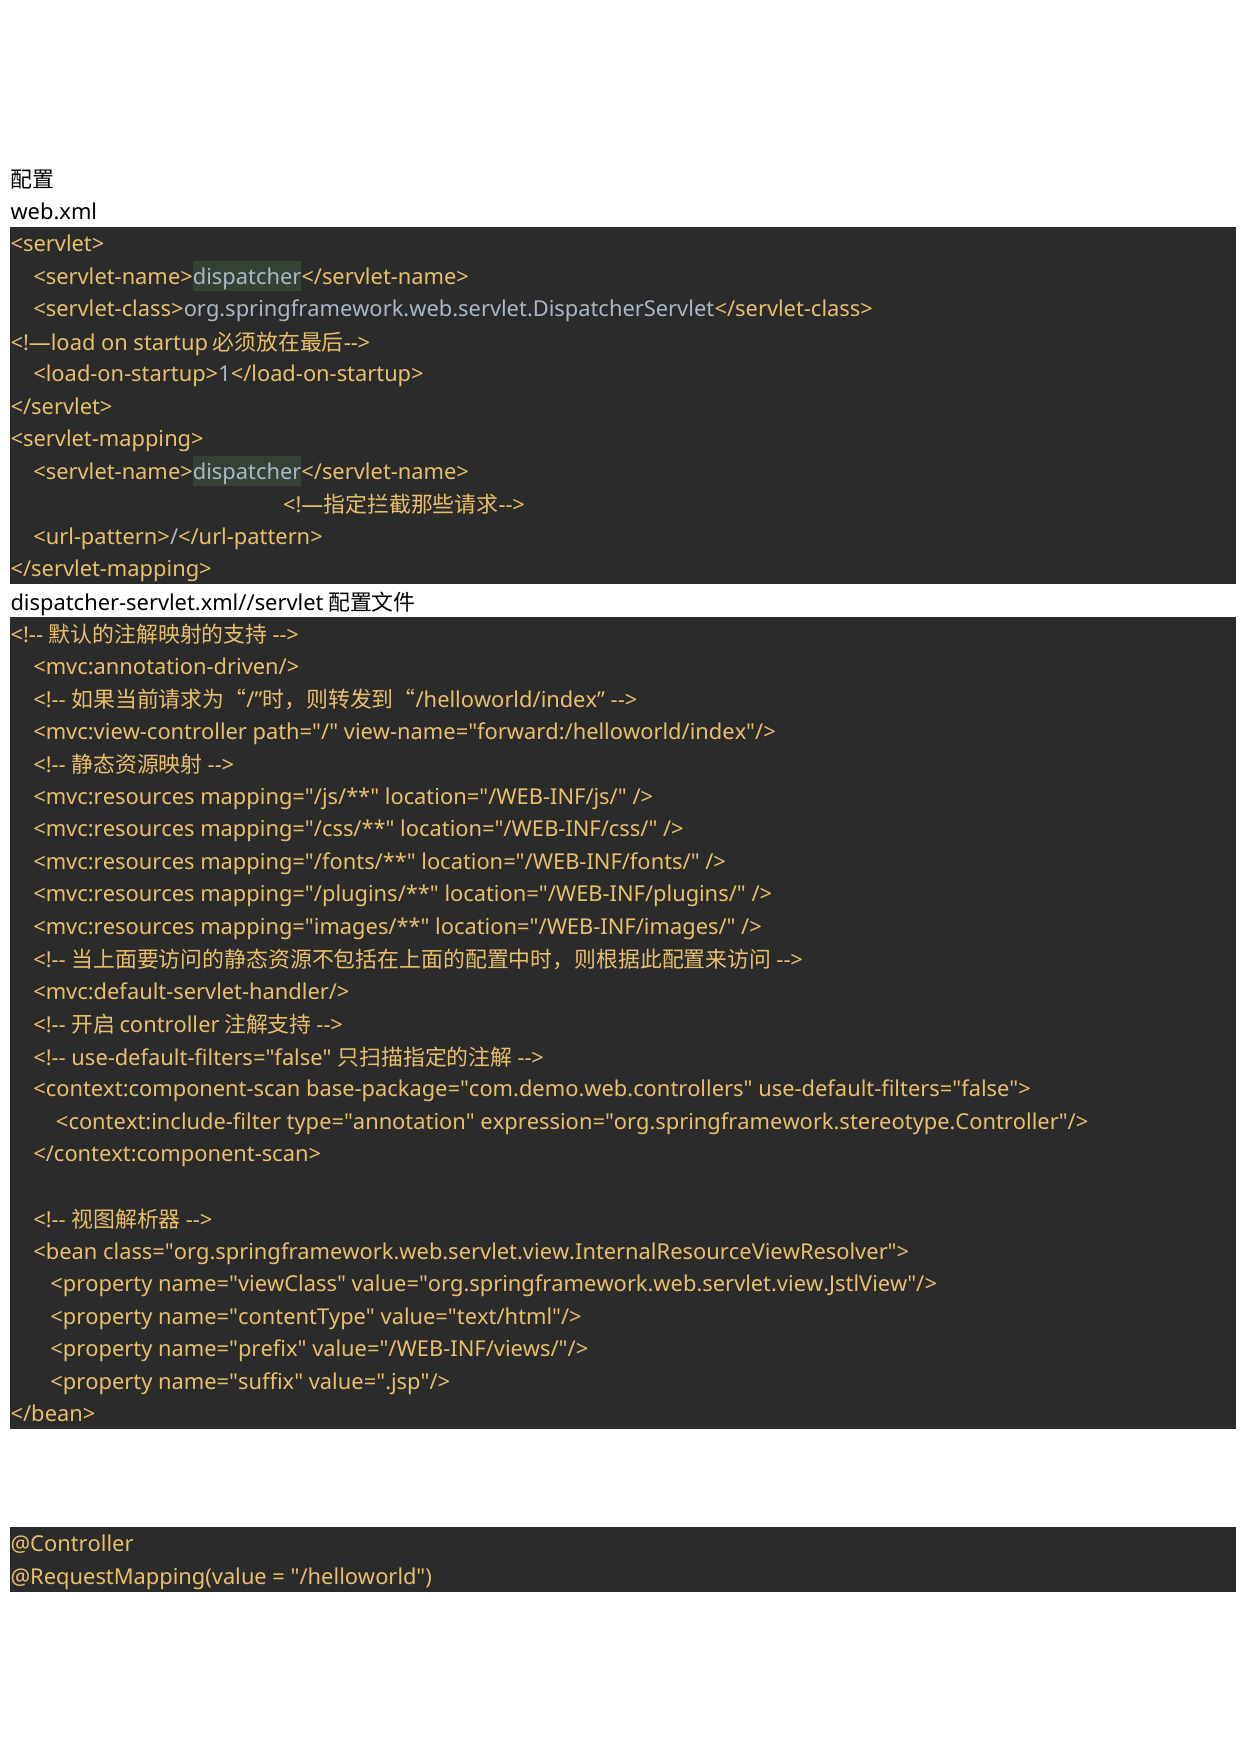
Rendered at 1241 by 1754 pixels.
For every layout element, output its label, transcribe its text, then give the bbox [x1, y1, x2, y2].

text web.xml [10, 194, 1236, 227]
text <!-- 静态资源映射 --> [10, 747, 1236, 779]
text <servlet> <servlet-name>dispatcher</servlet-name> <servlet-class>org.springframework.web.servlet.DispatcherServlet</servlet-class> <!—load on startup必须放在最后--> <load-on-startup>1</load-on-startup> </servlet> <servlet-mapping> <servlet-name>dispatcher</servlet-name> [10, 227, 1236, 487]
text <!-- use-default-filters="false" 只扫描指定的注解 --> [10, 1039, 1236, 1072]
text <mvc:resources mapping="/js/**" location="/WEB-INF/js/" /> [10, 779, 1236, 812]
text 配置 [10, 162, 1236, 194]
text </context:component-scan> [10, 1137, 1236, 1169]
text <mvc:resources mapping="/css/**" location="/WEB-INF/css/" /> [10, 812, 1236, 844]
text <!-- 如果当前请求为“/”时，则转发到“/helloworld/index” --> [10, 682, 1236, 714]
text <mvc:view-controller path="/" view-name="forward:/helloworld/index"/> [10, 714, 1236, 747]
text @RequestMapping(value = "/helloworld") [10, 1559, 1236, 1592]
text <property name="viewClass" value="org.springframework.web.servlet.view.JstlView"/> [10, 1267, 1236, 1299]
text <mvc:resources mapping="/plugins/**" location="/WEB-INF/plugins/" /> [10, 877, 1236, 909]
text <mvc:annotation-driven/> [10, 649, 1236, 682]
text <mvc:resources mapping="images/**" location="/WEB-INF/images/" /> [10, 909, 1236, 942]
text <property name="prefix" value="/WEB-INF/views/"/> [10, 1332, 1236, 1364]
text </bean> [10, 1397, 1236, 1429]
text <!—指定拦截那些请求--> <url-pattern>/</url-pattern> </servlet-mapping> [10, 487, 1236, 584]
text <!-- 默认的注解映射的支持 --> [10, 617, 1236, 649]
text <mvc:default-servlet-handler/> [10, 974, 1236, 1007]
text dispatcher-servlet.xml//servlet配置文件 [10, 584, 1236, 617]
text <!-- 当上面要访问的静态资源不包括在上面的配置中时，则根据此配置来访问 --> [10, 942, 1236, 974]
text <!-- 开启controller注解支持 --> [10, 1007, 1236, 1039]
text <bean class="org.springframework.web.servlet.view.InternalResourceViewResolver"> [10, 1234, 1236, 1267]
text <property name="contentType" value="text/html"/> [10, 1299, 1236, 1332]
text <context:include-filter type="annotation" expression="org.springframework.stereotype.Controller"/> [10, 1104, 1236, 1137]
text <mvc:resources mapping="/fonts/**" location="/WEB-INF/fonts/" /> [10, 844, 1236, 877]
text <!-- 视图解析器 --> [10, 1202, 1236, 1234]
text <property name="suffix" value=".jsp"/> [10, 1364, 1236, 1397]
text <context:component-scan base-package="com.demo.web.controllers" use-default-filters="false"> [10, 1072, 1236, 1104]
text @Controller [10, 1527, 1236, 1559]
